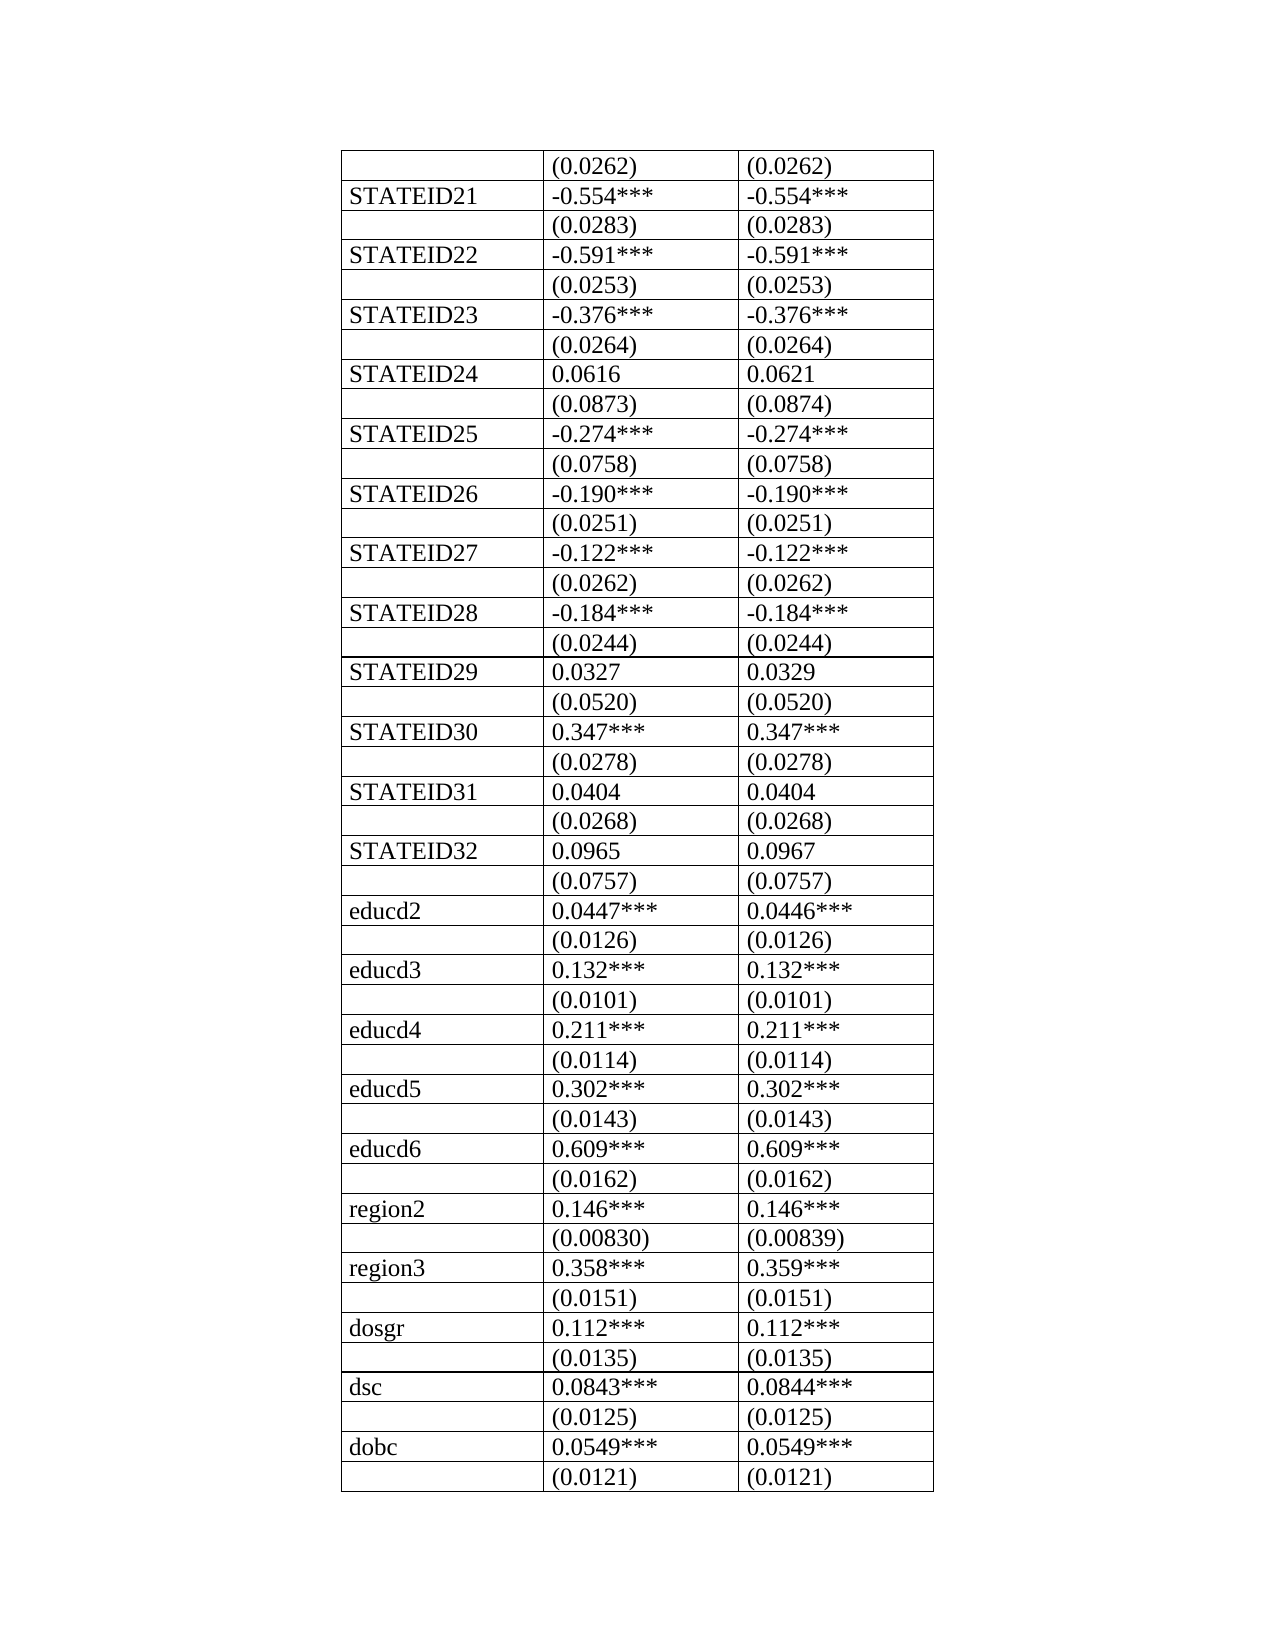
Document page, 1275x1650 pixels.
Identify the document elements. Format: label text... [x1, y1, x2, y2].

table_cell (0.0283) [544, 211, 738, 239]
table_cell (0.0101) [544, 985, 738, 1014]
table_cell (0.0262) [739, 568, 933, 597]
table_cell [342, 151, 543, 180]
table_cell (0.0143) [544, 1104, 738, 1133]
table_cell 0.112*** [739, 1313, 933, 1342]
table_cell (0.0162) [544, 1164, 738, 1193]
table_cell (0.0244) [544, 628, 738, 656]
table_cell (0.0143) [739, 1104, 933, 1133]
table_cell STATEID31 [342, 777, 543, 805]
table_cell (0.0101) [739, 985, 933, 1014]
table_cell 0.146*** [544, 1194, 738, 1222]
table_cell 0.0404 [544, 777, 738, 805]
table_cell 0.0447*** [544, 896, 738, 924]
table_cell (0.0283) [739, 211, 933, 239]
table_cell [342, 1343, 543, 1371]
table_cell 0.0327 [544, 658, 738, 686]
table_cell (0.0262) [544, 151, 738, 180]
table_cell [342, 1104, 543, 1133]
table_cell STATEID32 [342, 836, 543, 865]
table_cell [342, 211, 543, 239]
table_cell (0.0126) [544, 926, 738, 954]
table_cell (0.0264) [544, 330, 738, 358]
table_cell (0.0151) [739, 1283, 933, 1312]
table_cell educd2 [342, 896, 543, 924]
table_cell 0.0446*** [739, 896, 933, 924]
table_cell -0.274*** [739, 419, 933, 448]
table_cell [342, 1402, 543, 1431]
table_cell STATEID23 [342, 300, 543, 329]
table_cell (0.00839) [739, 1224, 933, 1252]
table_cell 0.211*** [739, 1015, 933, 1044]
table_cell (0.0873) [544, 389, 738, 418]
table_cell -0.190*** [544, 479, 738, 507]
table_cell [342, 330, 543, 358]
table_cell 0.0844*** [739, 1373, 933, 1401]
table_cell (0.0758) [544, 449, 738, 478]
table_cell 0.0404 [739, 777, 933, 805]
table_cell -0.591*** [739, 240, 933, 269]
table_cell (0.0121) [544, 1462, 738, 1491]
table_cell STATEID28 [342, 598, 543, 627]
table_cell 0.0616 [544, 360, 738, 388]
table_cell (0.0121) [739, 1462, 933, 1491]
table_cell region2 [342, 1194, 543, 1222]
table_cell 0.347*** [739, 717, 933, 746]
table_cell [342, 1224, 543, 1252]
table_cell 0.302*** [544, 1075, 738, 1103]
table_cell 0.0967 [739, 836, 933, 865]
table_cell (0.0244) [739, 628, 933, 656]
table_cell [342, 806, 543, 835]
table_cell 0.347*** [544, 717, 738, 746]
table_cell educd4 [342, 1015, 543, 1044]
table_cell [342, 389, 543, 418]
table_cell [342, 1462, 543, 1491]
table_cell -0.376*** [544, 300, 738, 329]
table_cell (0.0125) [739, 1402, 933, 1431]
table_cell (0.0757) [544, 866, 738, 895]
table_cell 0.0329 [739, 658, 933, 686]
table_cell (0.0520) [544, 687, 738, 716]
table_cell STATEID30 [342, 717, 543, 746]
table_cell 0.609*** [739, 1134, 933, 1163]
table_cell [342, 866, 543, 895]
table_cell -0.122*** [739, 538, 933, 567]
table_cell 0.132*** [544, 955, 738, 984]
table_cell -0.554*** [544, 181, 738, 209]
table_cell educd6 [342, 1134, 543, 1163]
table_cell (0.0114) [544, 1045, 738, 1073]
table_cell (0.0264) [739, 330, 933, 358]
table_cell [342, 449, 543, 478]
table_cell (0.0253) [739, 270, 933, 299]
table_cell STATEID29 [342, 658, 543, 686]
table_cell 0.132*** [739, 955, 933, 984]
table_cell [342, 687, 543, 716]
table_cell [342, 509, 543, 537]
table_cell [342, 1164, 543, 1193]
table_cell STATEID22 [342, 240, 543, 269]
table_cell (0.00830) [544, 1224, 738, 1252]
table_cell [342, 270, 543, 299]
table_cell STATEID25 [342, 419, 543, 448]
table_cell -0.554*** [739, 181, 933, 209]
table_cell (0.0874) [739, 389, 933, 418]
table_cell [342, 1045, 543, 1073]
table_cell (0.0278) [544, 747, 738, 776]
table_cell (0.0114) [739, 1045, 933, 1073]
table_cell educd5 [342, 1075, 543, 1103]
table_cell [342, 1283, 543, 1312]
table_cell 0.146*** [739, 1194, 933, 1222]
table_cell (0.0162) [739, 1164, 933, 1193]
table_cell -0.122*** [544, 538, 738, 567]
table_cell 0.0621 [739, 360, 933, 388]
table_cell (0.0520) [739, 687, 933, 716]
table_cell 0.0843*** [544, 1373, 738, 1401]
table_cell [342, 747, 543, 776]
table_cell 0.359*** [739, 1253, 933, 1282]
table_cell (0.0278) [739, 747, 933, 776]
table_cell 0.112*** [544, 1313, 738, 1342]
table_cell 0.0965 [544, 836, 738, 865]
table_cell educd3 [342, 955, 543, 984]
table_cell STATEID26 [342, 479, 543, 507]
table_cell dobc [342, 1432, 543, 1461]
table_cell (0.0262) [544, 568, 738, 597]
table_cell STATEID24 [342, 360, 543, 388]
table_cell [342, 628, 543, 656]
table_cell -0.274*** [544, 419, 738, 448]
table_cell STATEID27 [342, 538, 543, 567]
table_cell 0.0549*** [544, 1432, 738, 1461]
table_cell (0.0251) [544, 509, 738, 537]
table_cell (0.0262) [739, 151, 933, 180]
table_cell (0.0126) [739, 926, 933, 954]
table_cell (0.0125) [544, 1402, 738, 1431]
table_cell (0.0757) [739, 866, 933, 895]
table_cell 0.609*** [544, 1134, 738, 1163]
table_cell -0.184*** [544, 598, 738, 627]
table_cell (0.0135) [544, 1343, 738, 1371]
table_cell 0.0549*** [739, 1432, 933, 1461]
table_cell [342, 568, 543, 597]
table_cell (0.0268) [739, 806, 933, 835]
table_cell 0.211*** [544, 1015, 738, 1044]
table_cell dsc [342, 1373, 543, 1401]
table_cell -0.376*** [739, 300, 933, 329]
table_cell (0.0268) [544, 806, 738, 835]
table_cell (0.0251) [739, 509, 933, 537]
table_cell dosgr [342, 1313, 543, 1342]
table_cell (0.0253) [544, 270, 738, 299]
table_cell -0.184*** [739, 598, 933, 627]
table_cell (0.0135) [739, 1343, 933, 1371]
table_cell (0.0151) [544, 1283, 738, 1312]
table_cell [342, 926, 543, 954]
table_cell -0.190*** [739, 479, 933, 507]
table_cell 0.302*** [739, 1075, 933, 1103]
table_cell region3 [342, 1253, 543, 1282]
table_cell -0.591*** [544, 240, 738, 269]
table_cell STATEID21 [342, 181, 543, 209]
table_cell 0.358*** [544, 1253, 738, 1282]
table_cell (0.0758) [739, 449, 933, 478]
table_cell [342, 985, 543, 1014]
